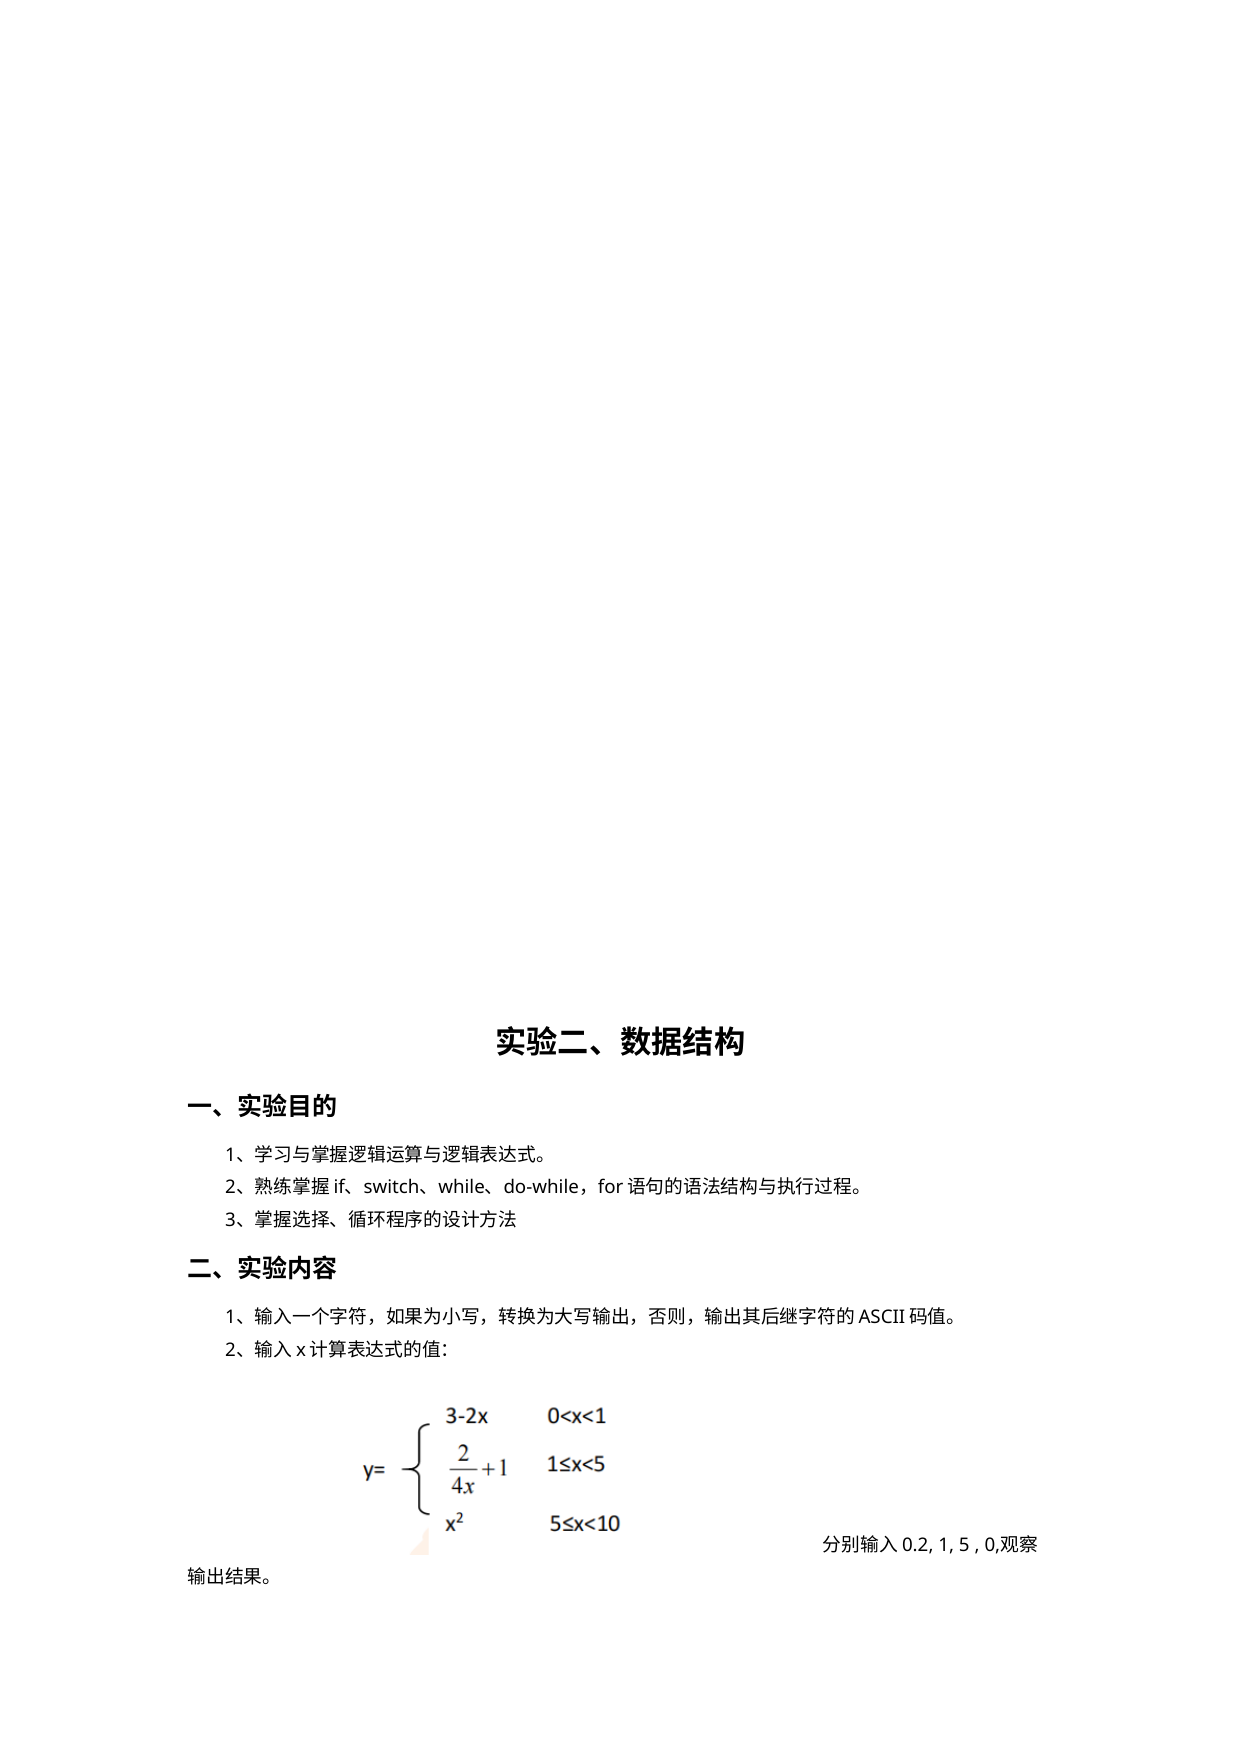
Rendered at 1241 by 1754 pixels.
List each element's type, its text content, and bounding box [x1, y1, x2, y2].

text 实验二、数据结构 [187, 1007, 1053, 1072]
picture [265, 1397, 804, 1555]
text 2、熟练掌握if、switch、while、do-while，for语句的语法结构与执行过程。 [187, 1169, 1053, 1202]
text 一、实验目的 [187, 1072, 1053, 1137]
text 二、实验内容 [187, 1234, 1053, 1299]
text 2、输入x计算表达式的值： [187, 1332, 1053, 1364]
text 分别输入 0.2, 1, 5 , 0,观察输出结果。 [187, 1527, 1053, 1592]
text 1、学习与掌握逻辑运算与逻辑表达式。 [187, 1137, 1053, 1169]
text 1、输入一个字符，如果为小写，转换为大写输出，否则，输出其后继字符的ASCII码值。 [187, 1299, 1053, 1332]
text 3、掌握选择、循环程序的设计方法 [187, 1202, 1053, 1234]
